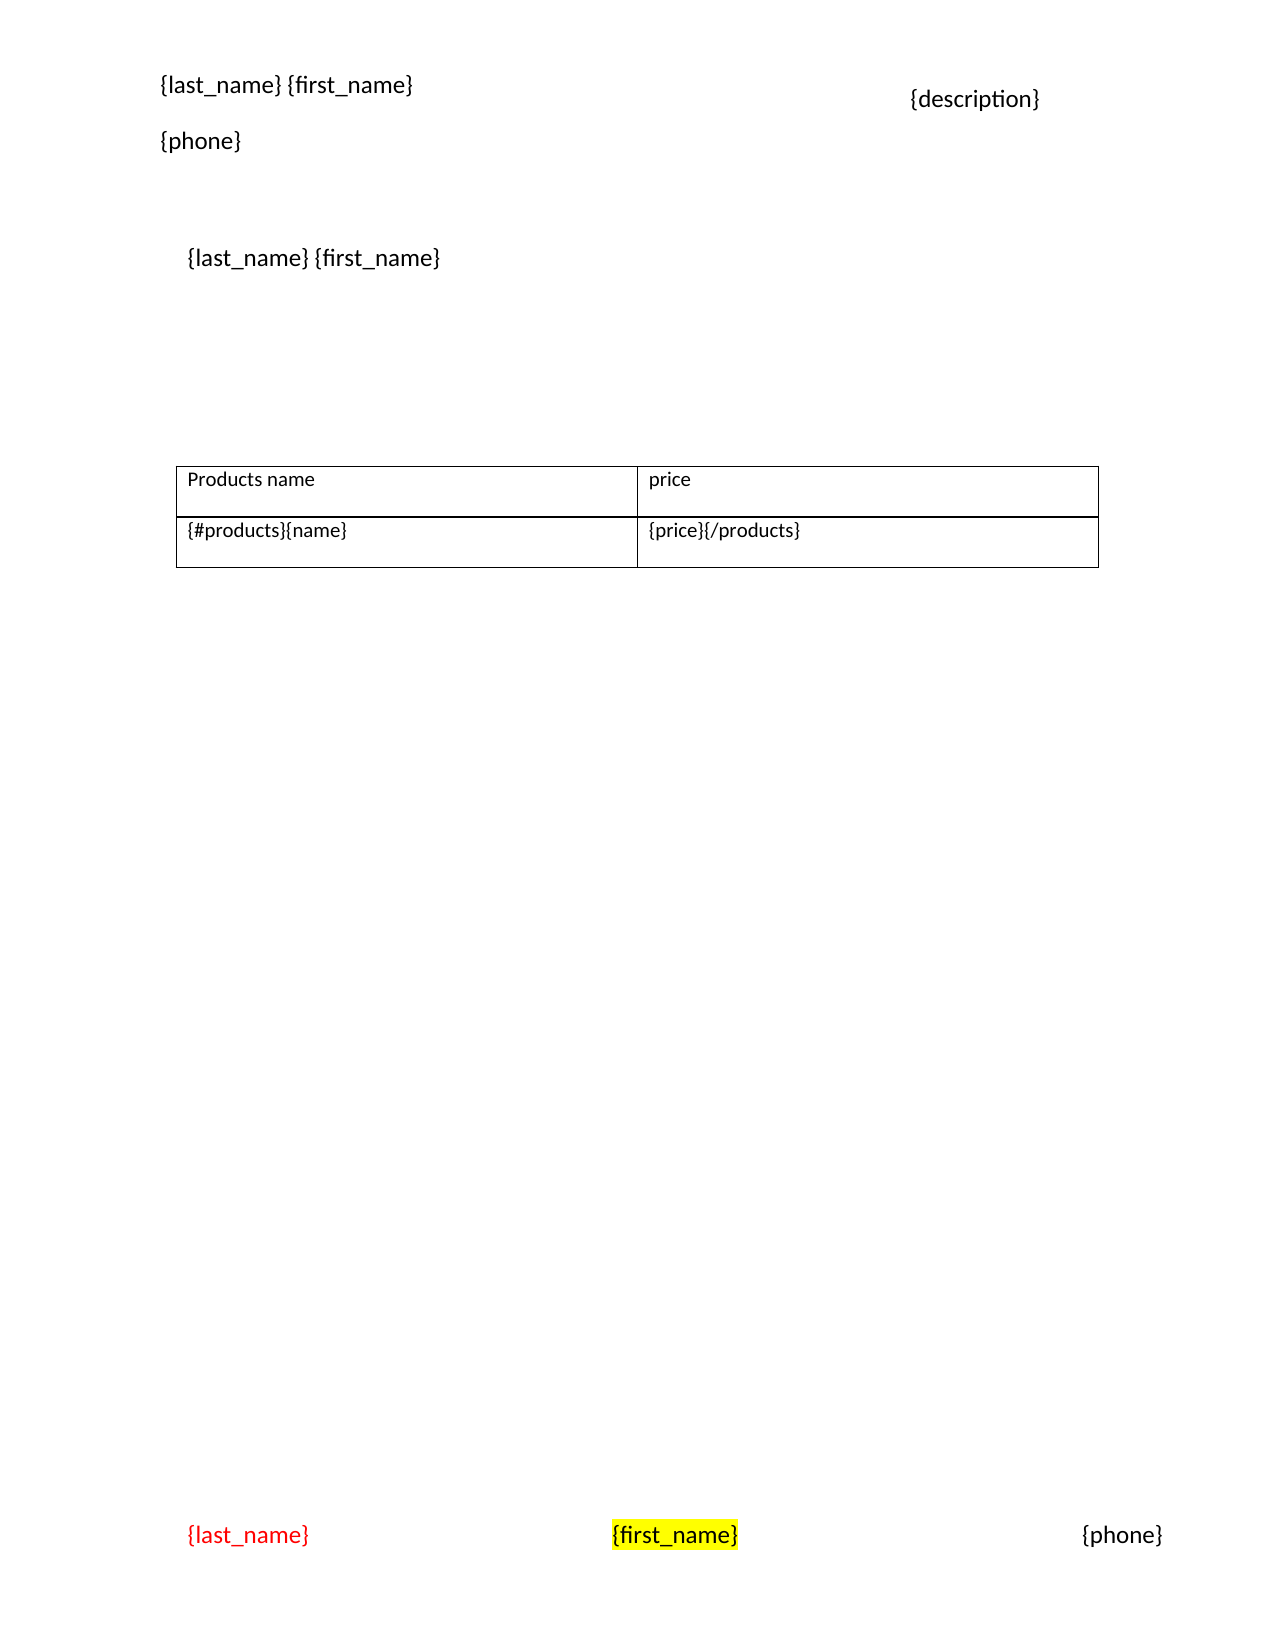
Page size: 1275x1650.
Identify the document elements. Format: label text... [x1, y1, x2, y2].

table_header price [638, 467, 1098, 516]
table_header Products name [177, 467, 637, 516]
text {last_name} {first_name} [187, 242, 1087, 273]
table_cell {#products}{name} [177, 518, 637, 567]
table_cell {price}{/products} [638, 518, 1098, 567]
